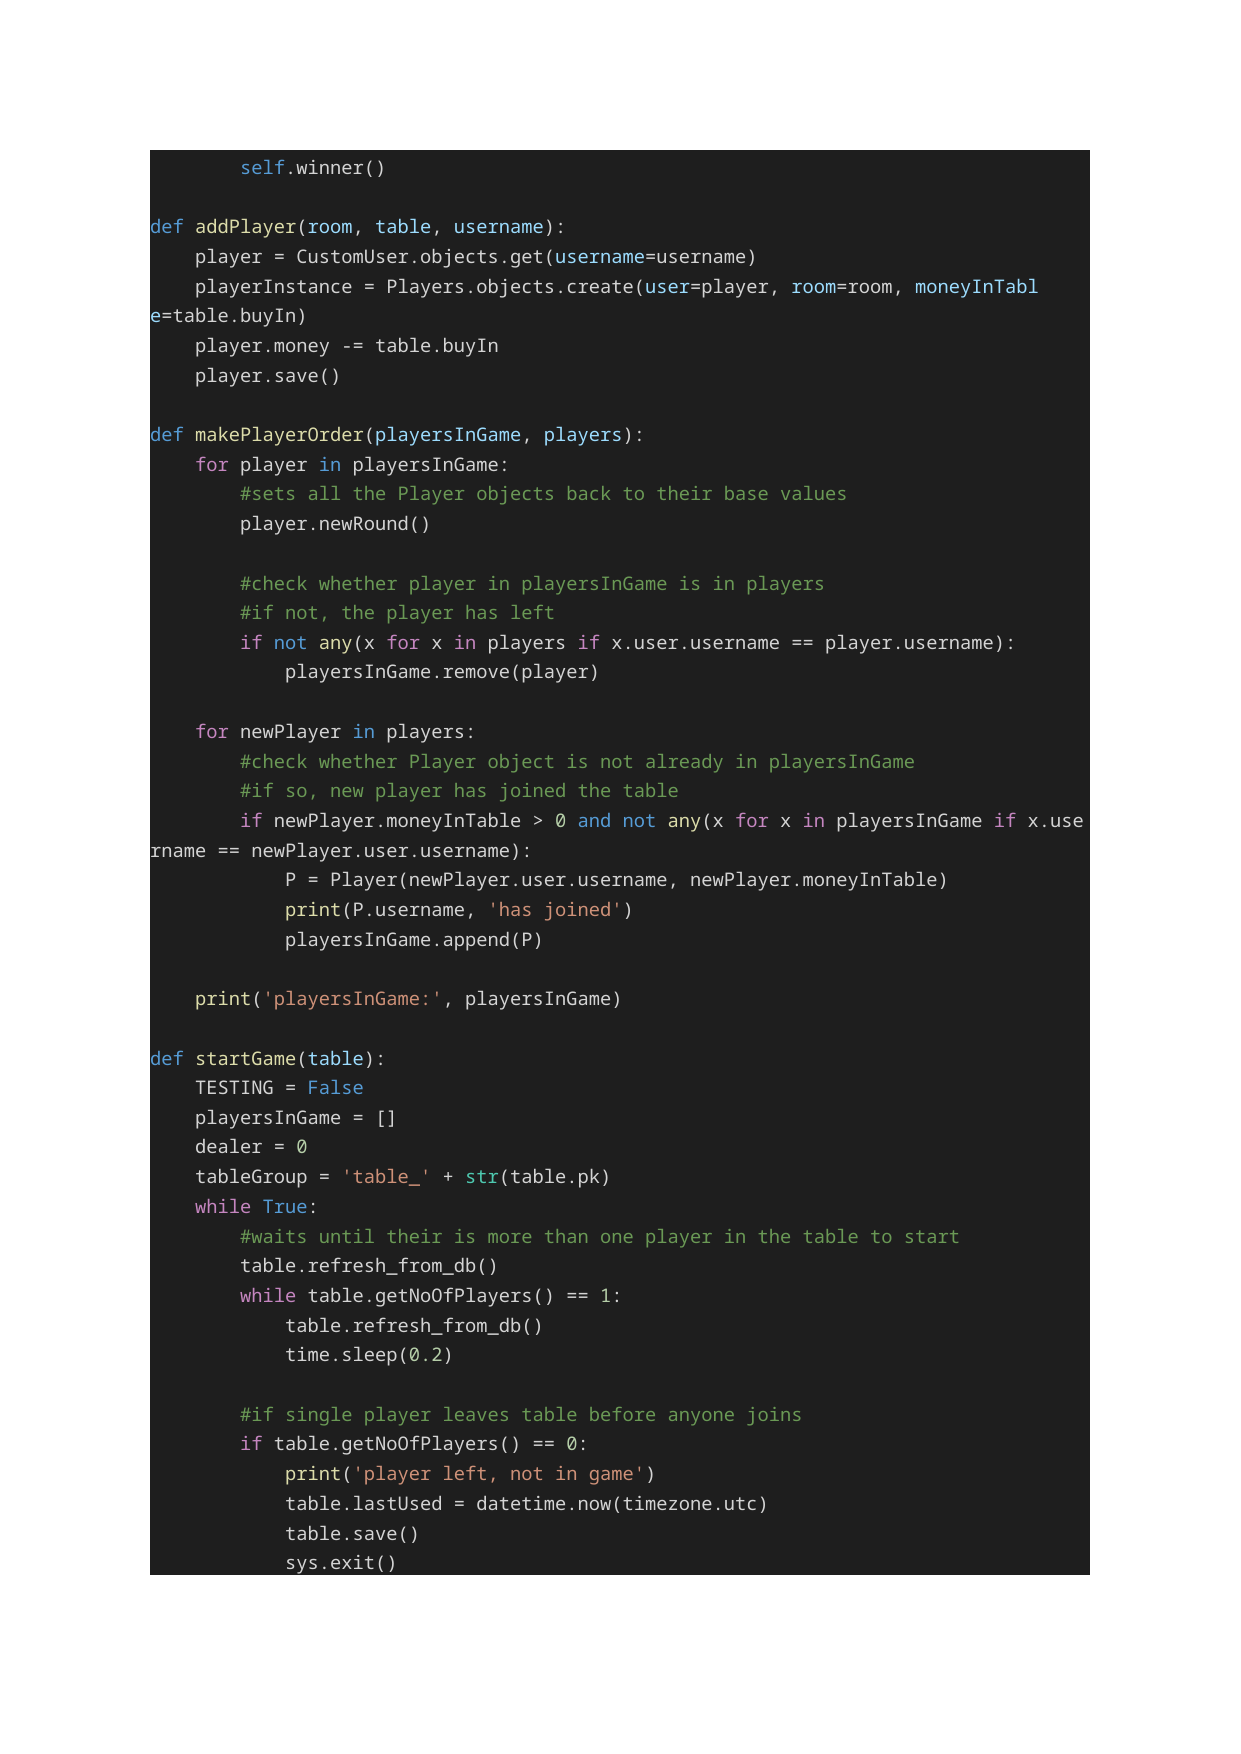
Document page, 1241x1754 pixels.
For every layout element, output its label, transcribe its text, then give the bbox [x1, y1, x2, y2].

text for player in playersInGame: [150, 447, 1090, 477]
text #waits until their is more than one player in the table to start [150, 1219, 1090, 1248]
text dealer = 0 [150, 1130, 1090, 1159]
text playersInGame.append(P) [150, 922, 1090, 952]
text def makePlayerOrder(playersInGame, players): [150, 417, 1090, 447]
text table.save() [150, 1516, 1090, 1545]
text print('player left, not in game') [150, 1456, 1090, 1486]
text sys.exit() [150, 1545, 1090, 1575]
text #if single player leaves table before anyone joins [150, 1397, 1090, 1427]
text def addPlayer(room, table, username): [150, 209, 1090, 239]
text player.save() [150, 358, 1090, 387]
text playerInstance = Players.objects.create(user=player, room=room, moneyInTable=table.buyIn) [150, 269, 1090, 328]
text #sets all the Player objects back to their base values [150, 477, 1090, 506]
text playersInGame = [] [150, 1100, 1090, 1130]
text player.newRound() [150, 506, 1090, 536]
text #check whether player in playersInGame is in players [150, 566, 1090, 595]
text print('playersInGame:', playersInGame) [150, 981, 1090, 1011]
text if newPlayer.moneyInTable > 0 and not any(x for x in playersInGame if x.username == newPlayer.user.username): [150, 803, 1090, 862]
text P = Player(newPlayer.user.username, newPlayer.moneyInTable) [150, 862, 1090, 892]
text while True: [150, 1189, 1090, 1219]
text while table.getNoOfPlayers() == 1: [150, 1278, 1090, 1308]
text tableGroup = 'table_' + str(table.pk) [150, 1159, 1090, 1189]
text TESTING = False [150, 1070, 1090, 1100]
text def startGame(table): [150, 1041, 1090, 1070]
text table.refresh_from_db() [150, 1308, 1090, 1337]
text for newPlayer in players: [150, 714, 1090, 744]
text self.winner() [150, 150, 1090, 180]
text print(P.username, 'has joined') [150, 892, 1090, 922]
text player.money -= table.buyIn [150, 328, 1090, 358]
text table.refresh_from_db() [150, 1248, 1090, 1278]
text playersInGame.remove(player) [150, 655, 1090, 684]
text time.sleep(0.2) [150, 1337, 1090, 1367]
text if table.getNoOfPlayers() == 0: [150, 1427, 1090, 1456]
text #if so, new player has joined the table [150, 773, 1090, 803]
text table.lastUsed = datetime.now(timezone.utc) [150, 1486, 1090, 1516]
text if not any(x for x in players if x.user.username == player.username): [150, 625, 1090, 655]
text #check whether Player object is not already in playersInGame [150, 744, 1090, 773]
text player = CustomUser.objects.get(username=username) [150, 239, 1090, 269]
text #if not, the player has left [150, 595, 1090, 625]
